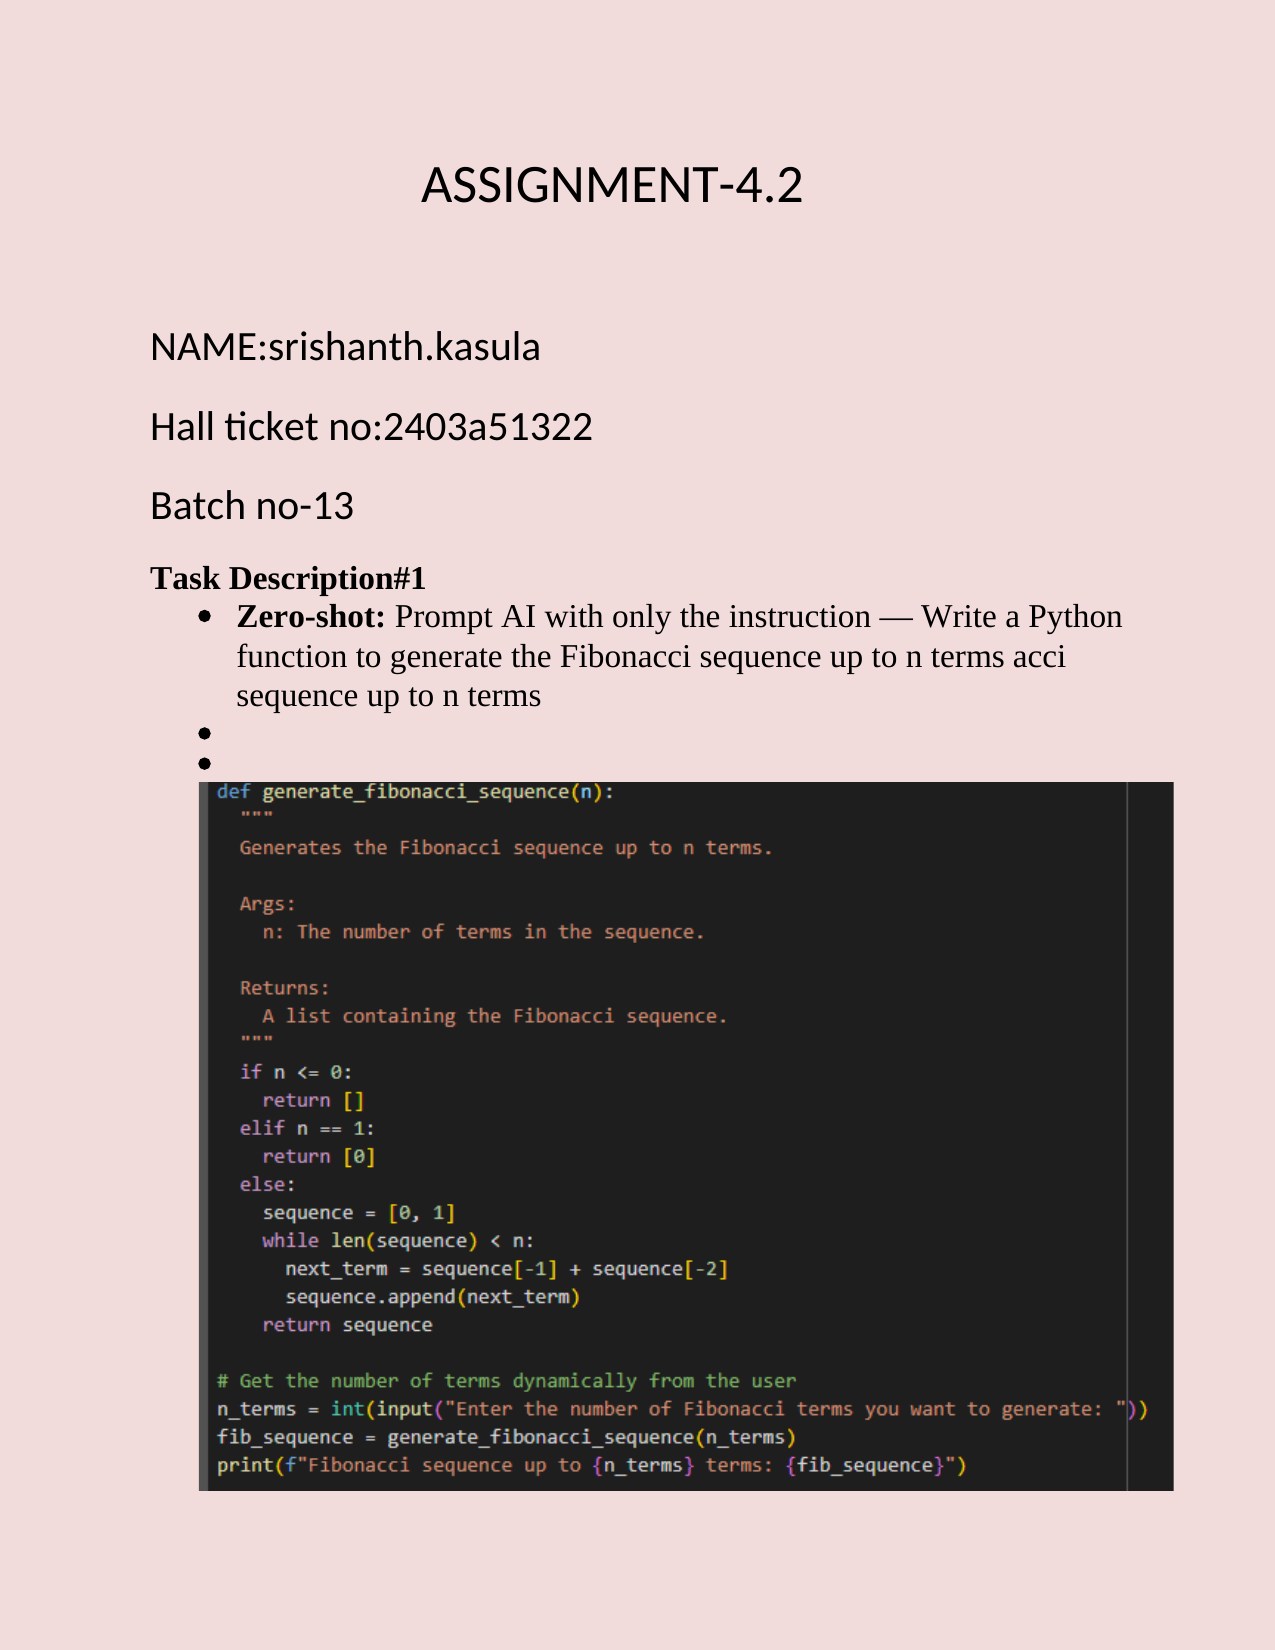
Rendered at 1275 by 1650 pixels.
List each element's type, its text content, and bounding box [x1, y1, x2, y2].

picture [198, 782, 1174, 1491]
text Batch no-13 [150, 479, 1125, 530]
text ASSIGNMENT-4.2 [150, 150, 1125, 216]
text Hall ticket no:2403a51322 [150, 400, 1125, 451]
text Task Description#1 [150, 558, 1125, 597]
text NAME:srishanth.kasula [150, 320, 1125, 371]
list Zero-shot: Prompt AI with only the instruction — Write a Python function to generate the Fibonacci sequence up to n terms acci sequence up to n terms [199, 597, 1125, 714]
